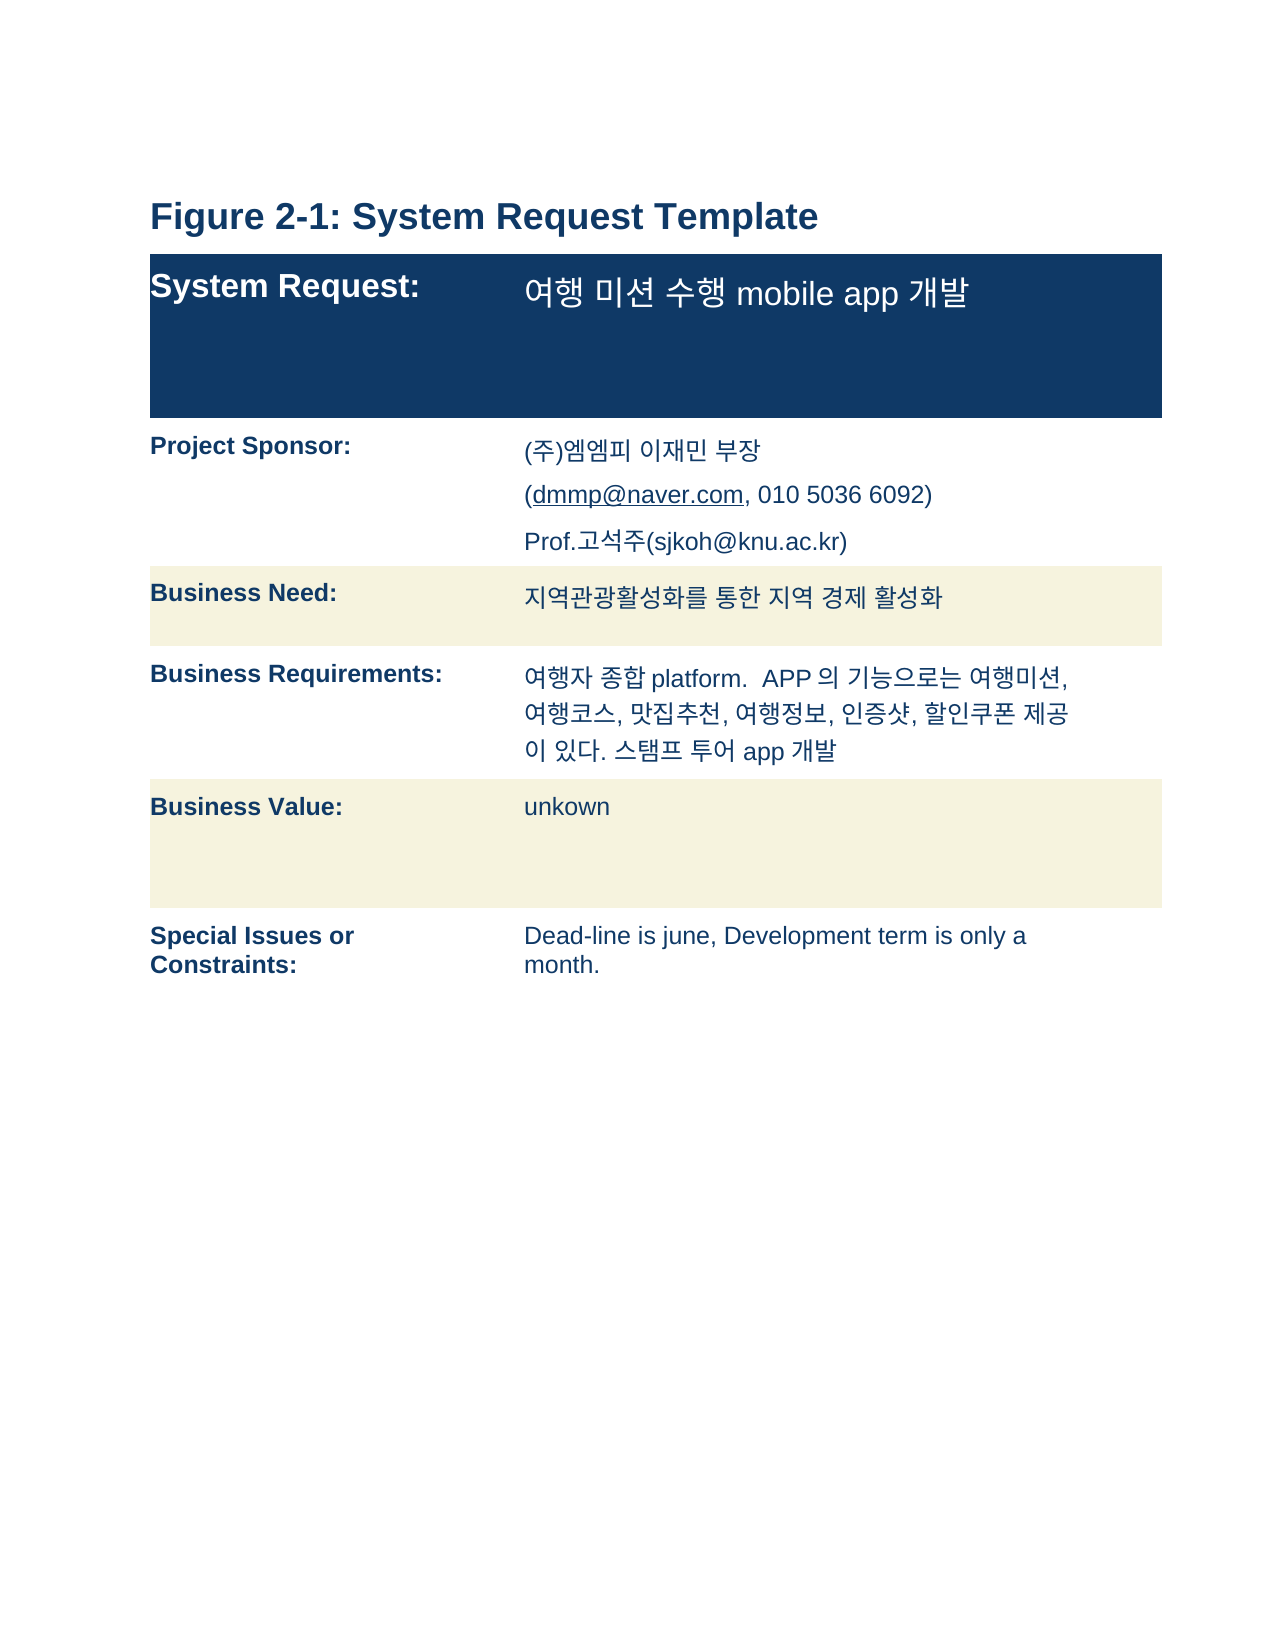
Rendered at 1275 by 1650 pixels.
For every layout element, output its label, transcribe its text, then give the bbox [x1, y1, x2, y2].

table_cell (주)엠엠피 이재민 부장 (dmmp@naver.com, 010 5036 6092) Prof.고석주(sjkoh@knu.ac.kr) [524, 419, 1162, 566]
table_cell unkown [524, 779, 1162, 908]
table_cell Dead-line is june, Development term is only a month. [524, 908, 1162, 1038]
table_cell Business Need: [150, 566, 524, 646]
table_cell Business Requirements: [150, 646, 524, 779]
table_header System Request: [150, 254, 524, 418]
table_cell Project Sponsor: [150, 419, 524, 566]
table_cell 지역관광활성화를 통한 지역 경제 활성화 [524, 566, 1162, 646]
table_cell Business Value: [150, 779, 524, 908]
table_header 여행 미션 수행 mobile app 개발 [524, 254, 1162, 418]
table_cell 여행자 종합platform. APP의 기능으로는 여행미션, 여행코스, 맛집추천, 여행정보, 인증샷, 할인쿠폰 제공 이 있다. 스탬프 투어 app 개발 [524, 646, 1162, 779]
table_cell Special Issues or Constraints: [150, 908, 524, 1038]
subtitle Figure 2-1: System Request Template [150, 194, 1065, 237]
